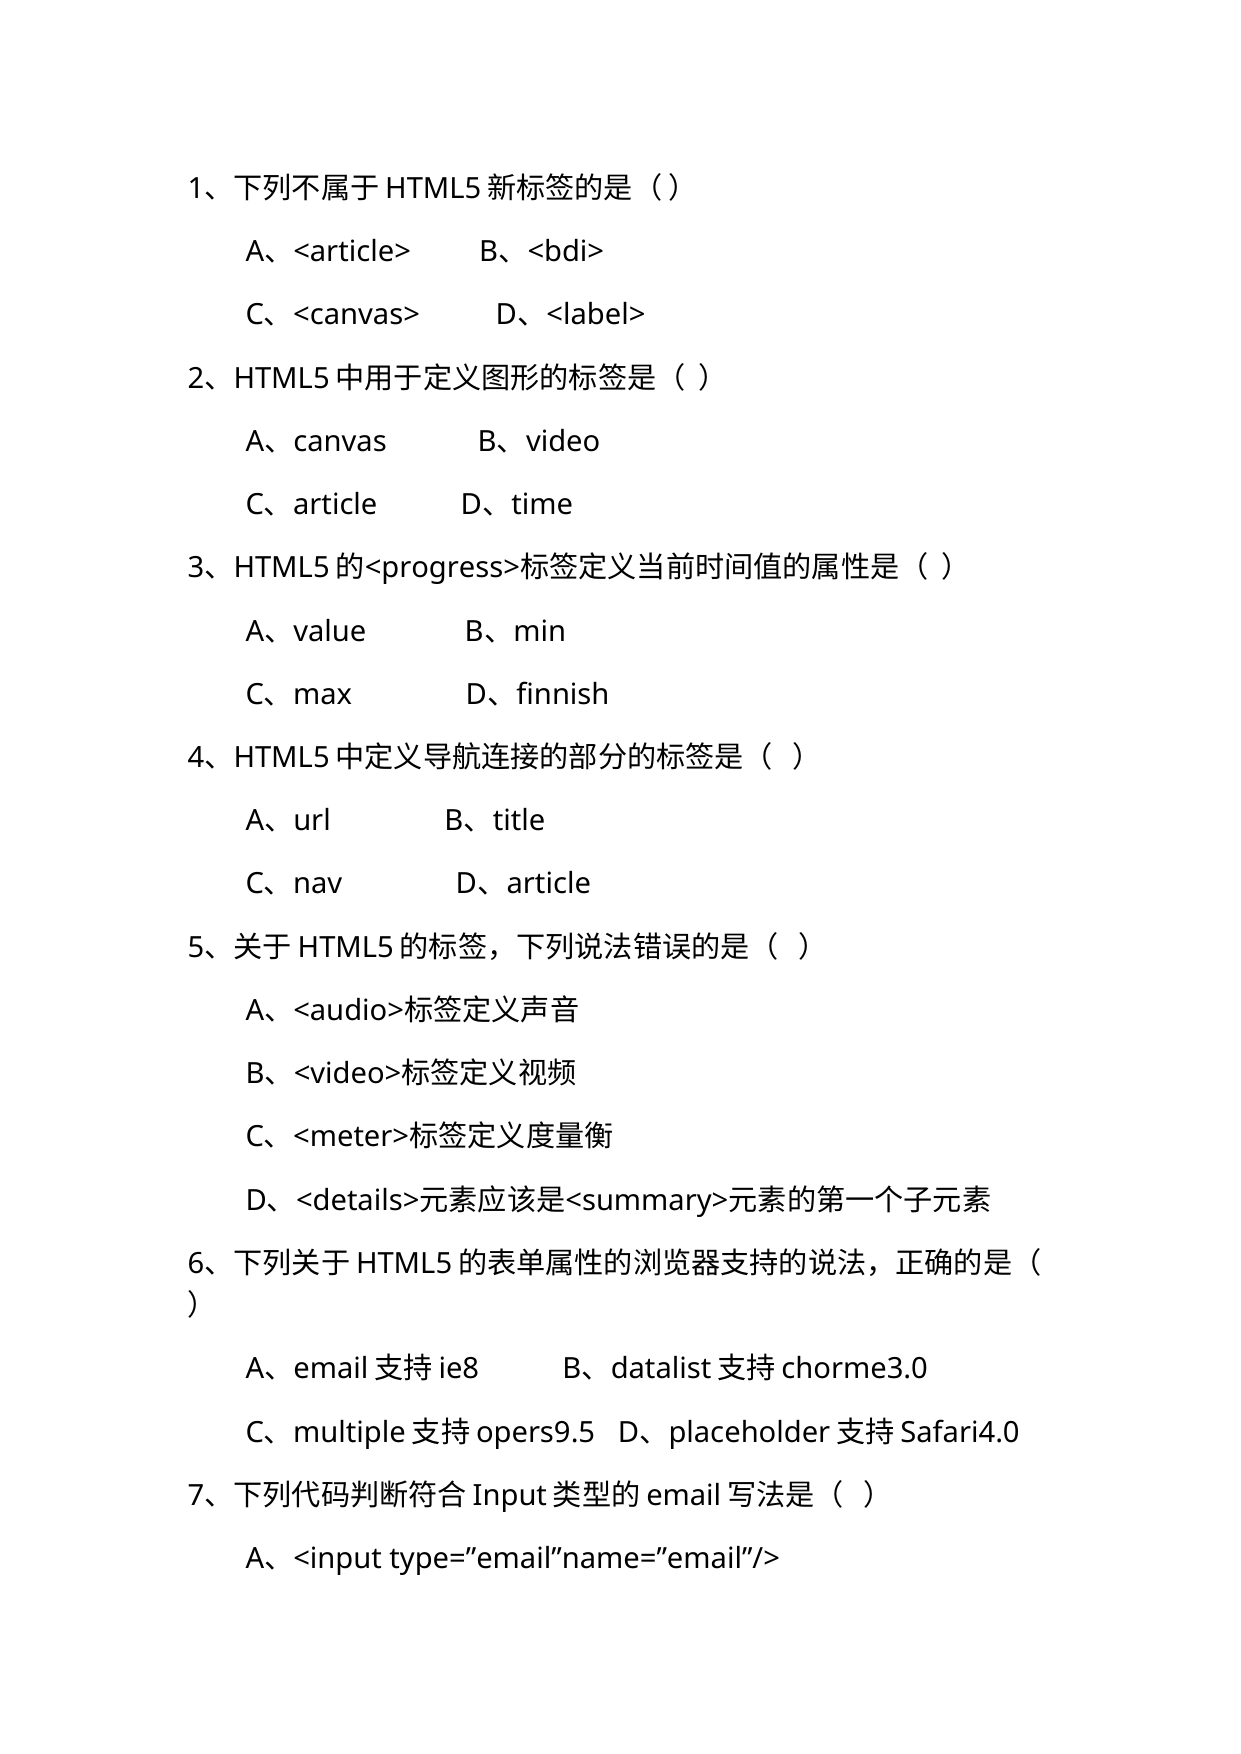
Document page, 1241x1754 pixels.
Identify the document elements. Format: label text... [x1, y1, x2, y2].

text A、canvas B、video [187, 417, 1053, 460]
text A、value B、min [187, 607, 1053, 649]
text 7、下列代码判断符合Input类型的email写法是（ ） [187, 1471, 1053, 1514]
text C、<canvas> D、<label> [187, 291, 1053, 333]
text 6、下列关于HTML5的表单属性的浏览器支持的说法，正确的是（ ） [187, 1239, 1053, 1324]
text C、multiple支持opers9.5 D、placeholder支持Safari4.0 [187, 1408, 1053, 1451]
text C、nav D、article [187, 860, 1053, 902]
text 5、关于HTML5的标签，下列说法错误的是（ ） [187, 923, 1053, 966]
text A、<audio>标签定义声音 [187, 986, 1053, 1029]
text D、<details>元素应该是<summary>元素的第一个子元素 [187, 1176, 1053, 1218]
text 1、下列不属于HTML5新标签的是（ ） [187, 164, 1053, 207]
text C、<meter>标签定义度量衡 [187, 1113, 1053, 1155]
text A、<input type=”email”name=”email”/> [187, 1534, 1053, 1577]
text C、article D、time [187, 481, 1053, 523]
text B、<video>标签定义视频 [187, 1050, 1053, 1092]
text A、email支持ie8 B、datalist支持chorme3.0 [187, 1345, 1053, 1387]
text C、max D、finnish [187, 670, 1053, 713]
text 2、HTML5中用于定义图形的标签是（ ） [187, 354, 1053, 397]
text A、<article> B、<bdi> [187, 228, 1053, 270]
text 3、HTML5的<progress>标签定义当前时间值的属性是（ ） [187, 544, 1053, 586]
text 4、HTML5中定义导航连接的部分的标签是（ ） [187, 733, 1053, 776]
text A、url B、title [187, 797, 1053, 839]
